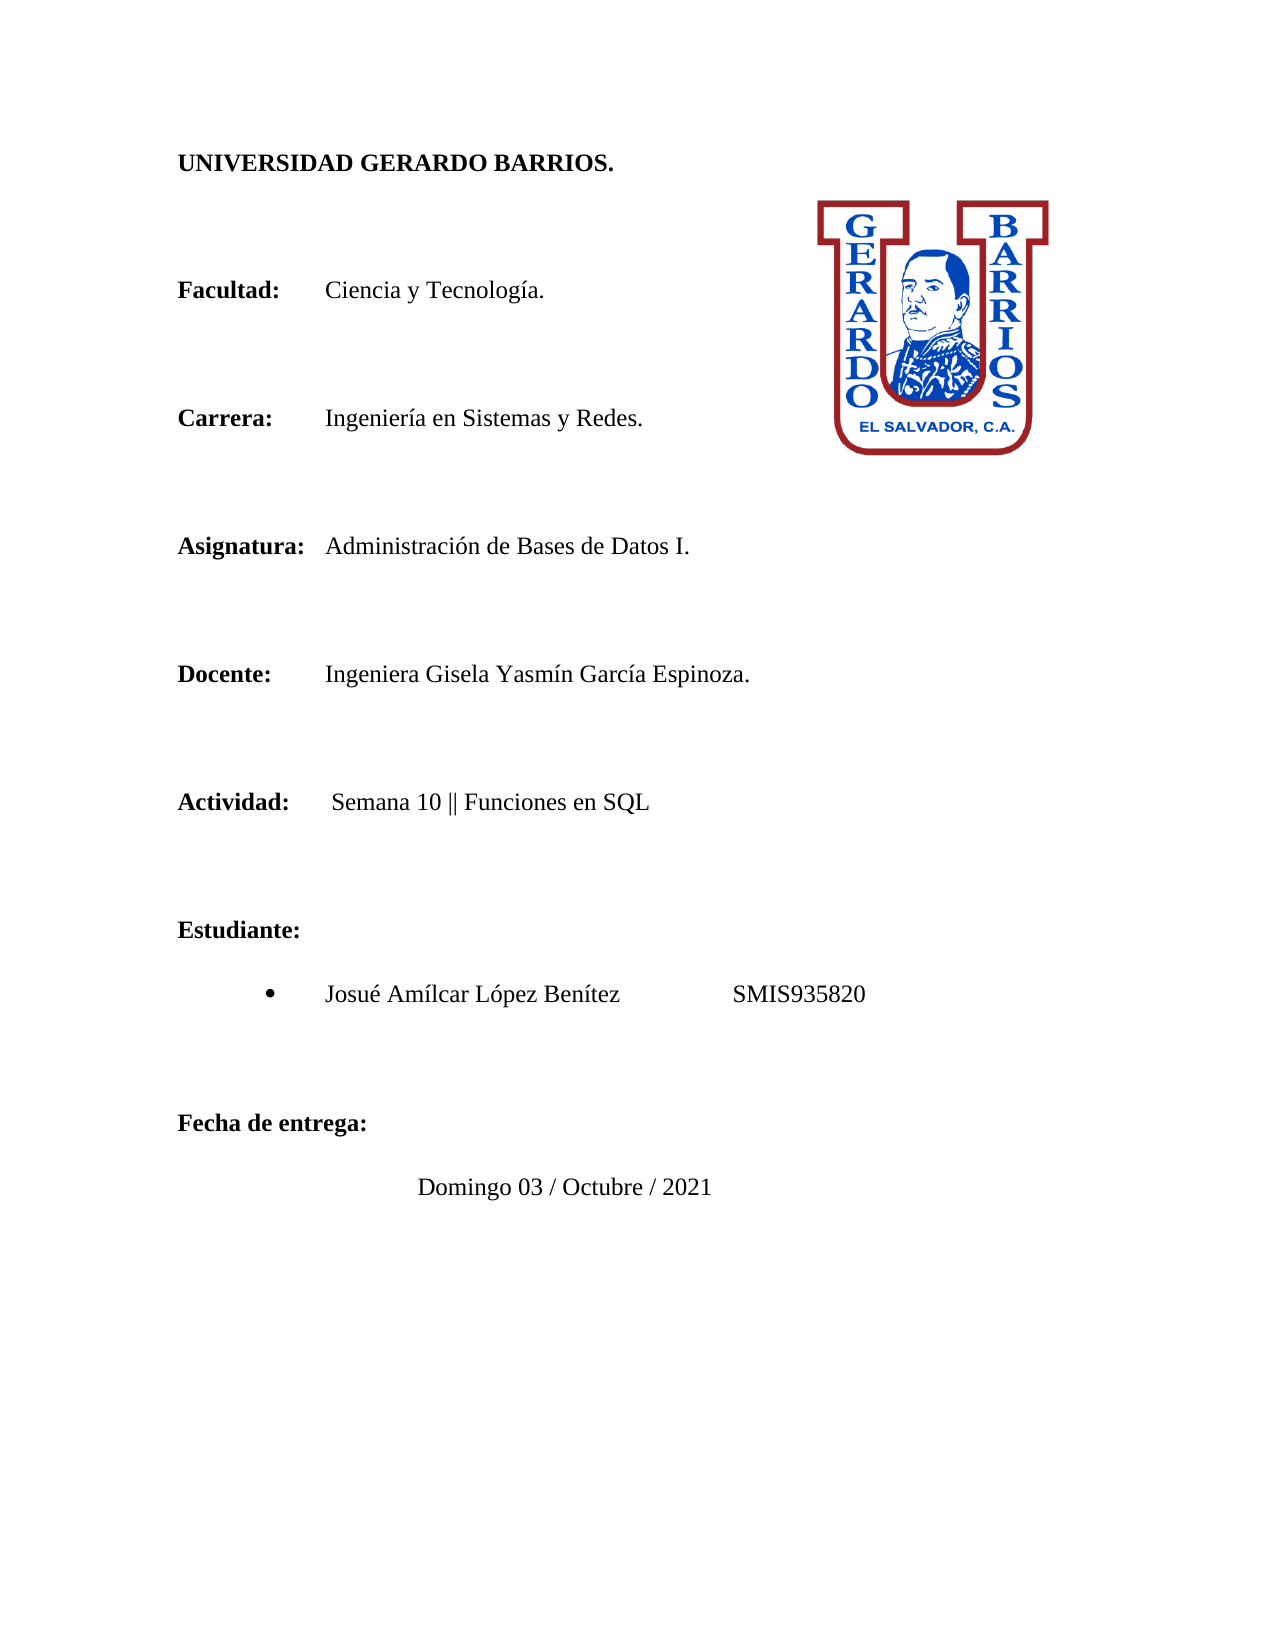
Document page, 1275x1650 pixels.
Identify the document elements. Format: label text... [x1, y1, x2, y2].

text Estudiante: [177, 915, 1098, 944]
text Facultad: Ciencia y Tecnología. [177, 276, 770, 304]
text Domingo 03 / Octubre / 2021 [177, 1172, 1098, 1201]
text Fecha de entrega: [177, 1108, 1098, 1137]
list Josué Amílcar López Benítez SMIS935820 [266, 979, 1098, 1008]
text Docente: Ingeniera Gisela Yasmín García Espinoza. [177, 659, 1098, 688]
picture [770, 163, 1098, 492]
text Carrera: Ingeniería en Sistemas y Redes. [177, 403, 770, 432]
text Asignatura: Administración de Bases de Datos I. [177, 531, 1098, 560]
text Actividad: Semana 10 || Funciones en SQL [177, 787, 1098, 816]
text UNIVERSIDAD GERARDO BARRIOS. [177, 148, 1098, 176]
